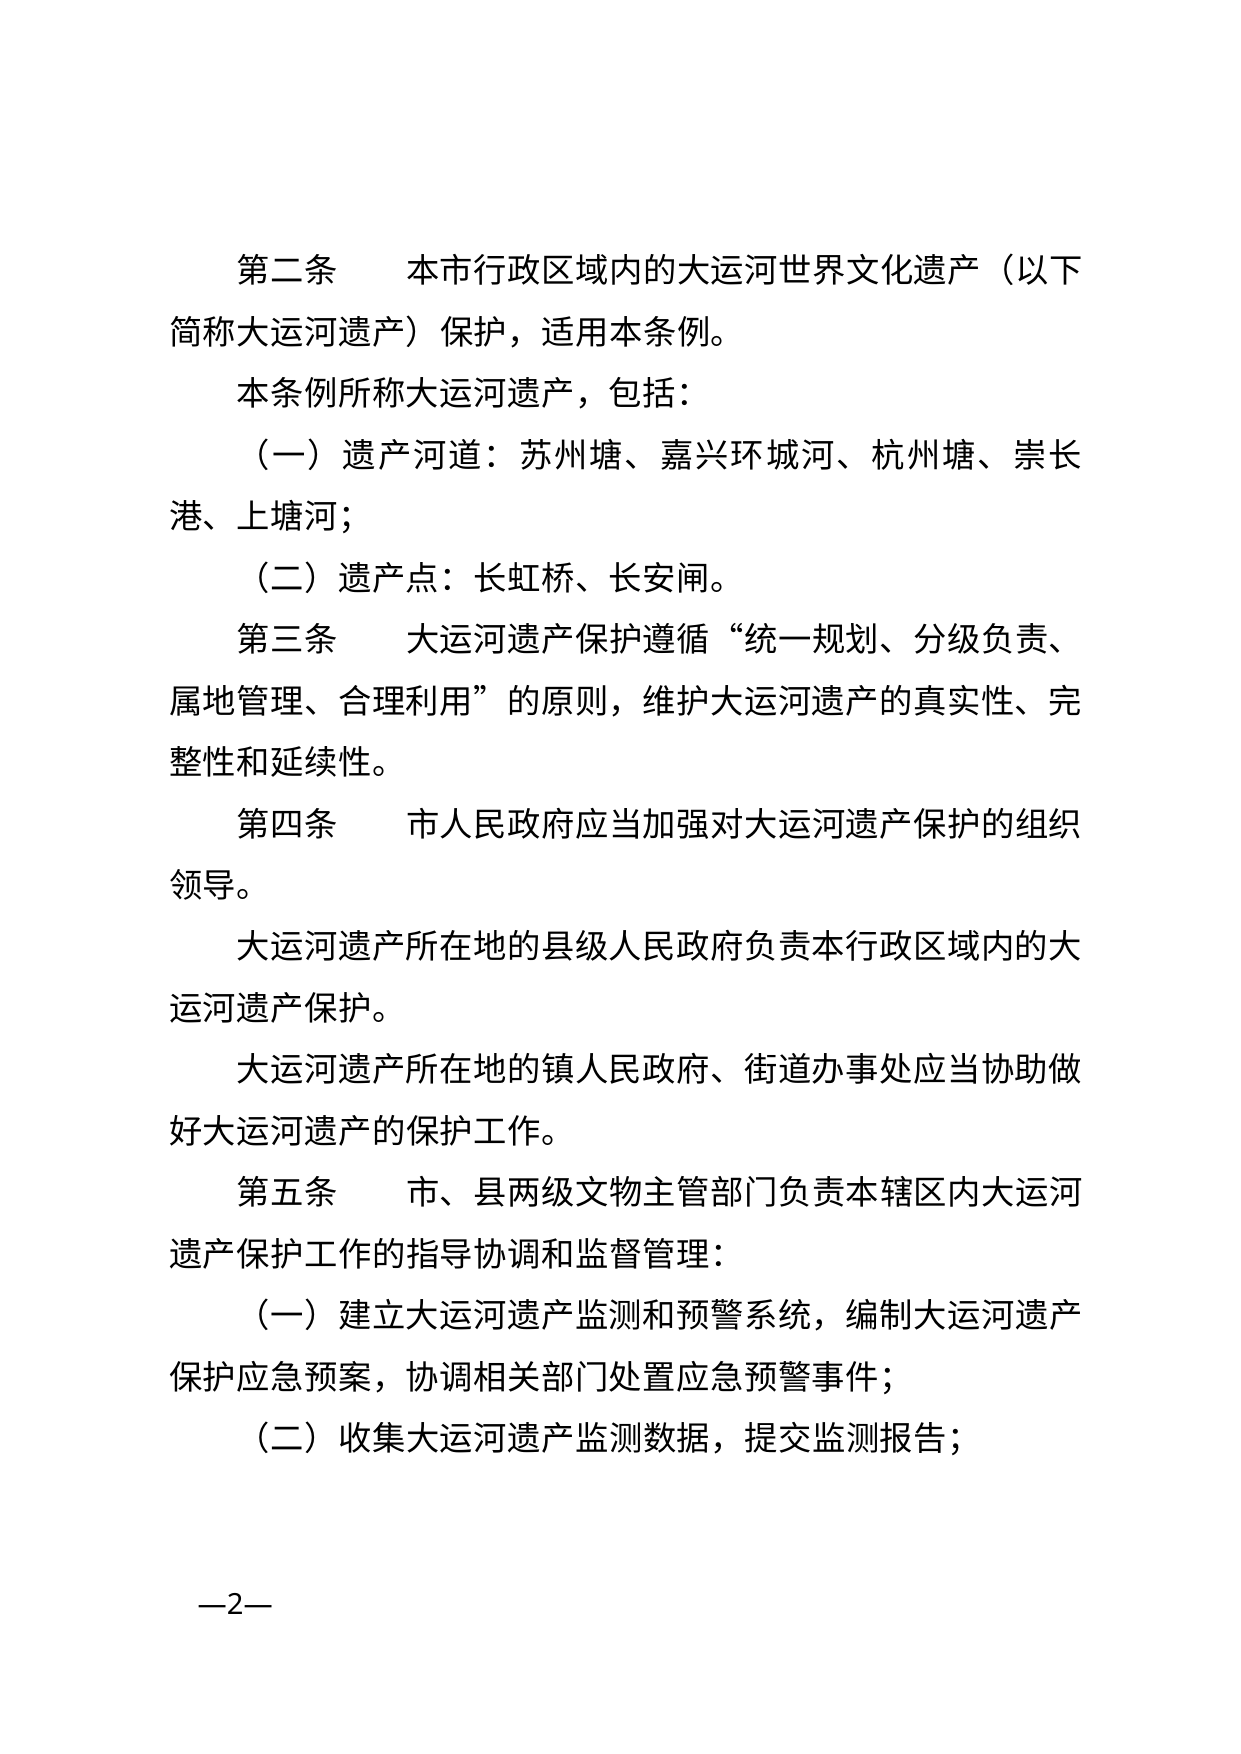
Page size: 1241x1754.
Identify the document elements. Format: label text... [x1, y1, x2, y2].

text （一）建立大运河遗产监测和预警系统，编制大运河遗产保护应急预案，协调相关部门处置应急预警事件； [169, 1282, 1083, 1405]
text （二）收集大运河遗产监测数据，提交监测报告； [169, 1405, 1083, 1467]
text 大运河遗产所在地的县级人民政府负责本行政区域内的大运河遗产保护。 [169, 914, 1083, 1037]
text 第五条 市、县两级文物主管部门负责本辖区内大运河遗产保护工作的指导协调和监督管理： [169, 1159, 1083, 1282]
text 第四条 市人民政府应当加强对大运河遗产保护的组织领导。 [169, 791, 1083, 914]
text （一）遗产河道：苏州塘、嘉兴环城河、杭州塘、崇长港、上塘河； [169, 422, 1083, 545]
text 本条例所称大运河遗产，包括： [169, 361, 1083, 422]
text 第三条 大运河遗产保护遵循“统一规划、分级负责、属地管理、合理利用”的原则，维护大运河遗产的真实性、完整性和延续性。 [169, 606, 1083, 791]
text （二）遗产点：长虹桥、长安闸。 [169, 545, 1083, 606]
text 第二条 本市行政区域内的大运河世界文化遗产（以下简称大运河遗产）保护，适用本条例。 [169, 238, 1083, 361]
text 大运河遗产所在地的镇人民政府、街道办事处应当协助做好大运河遗产的保护工作。 [169, 1037, 1083, 1159]
